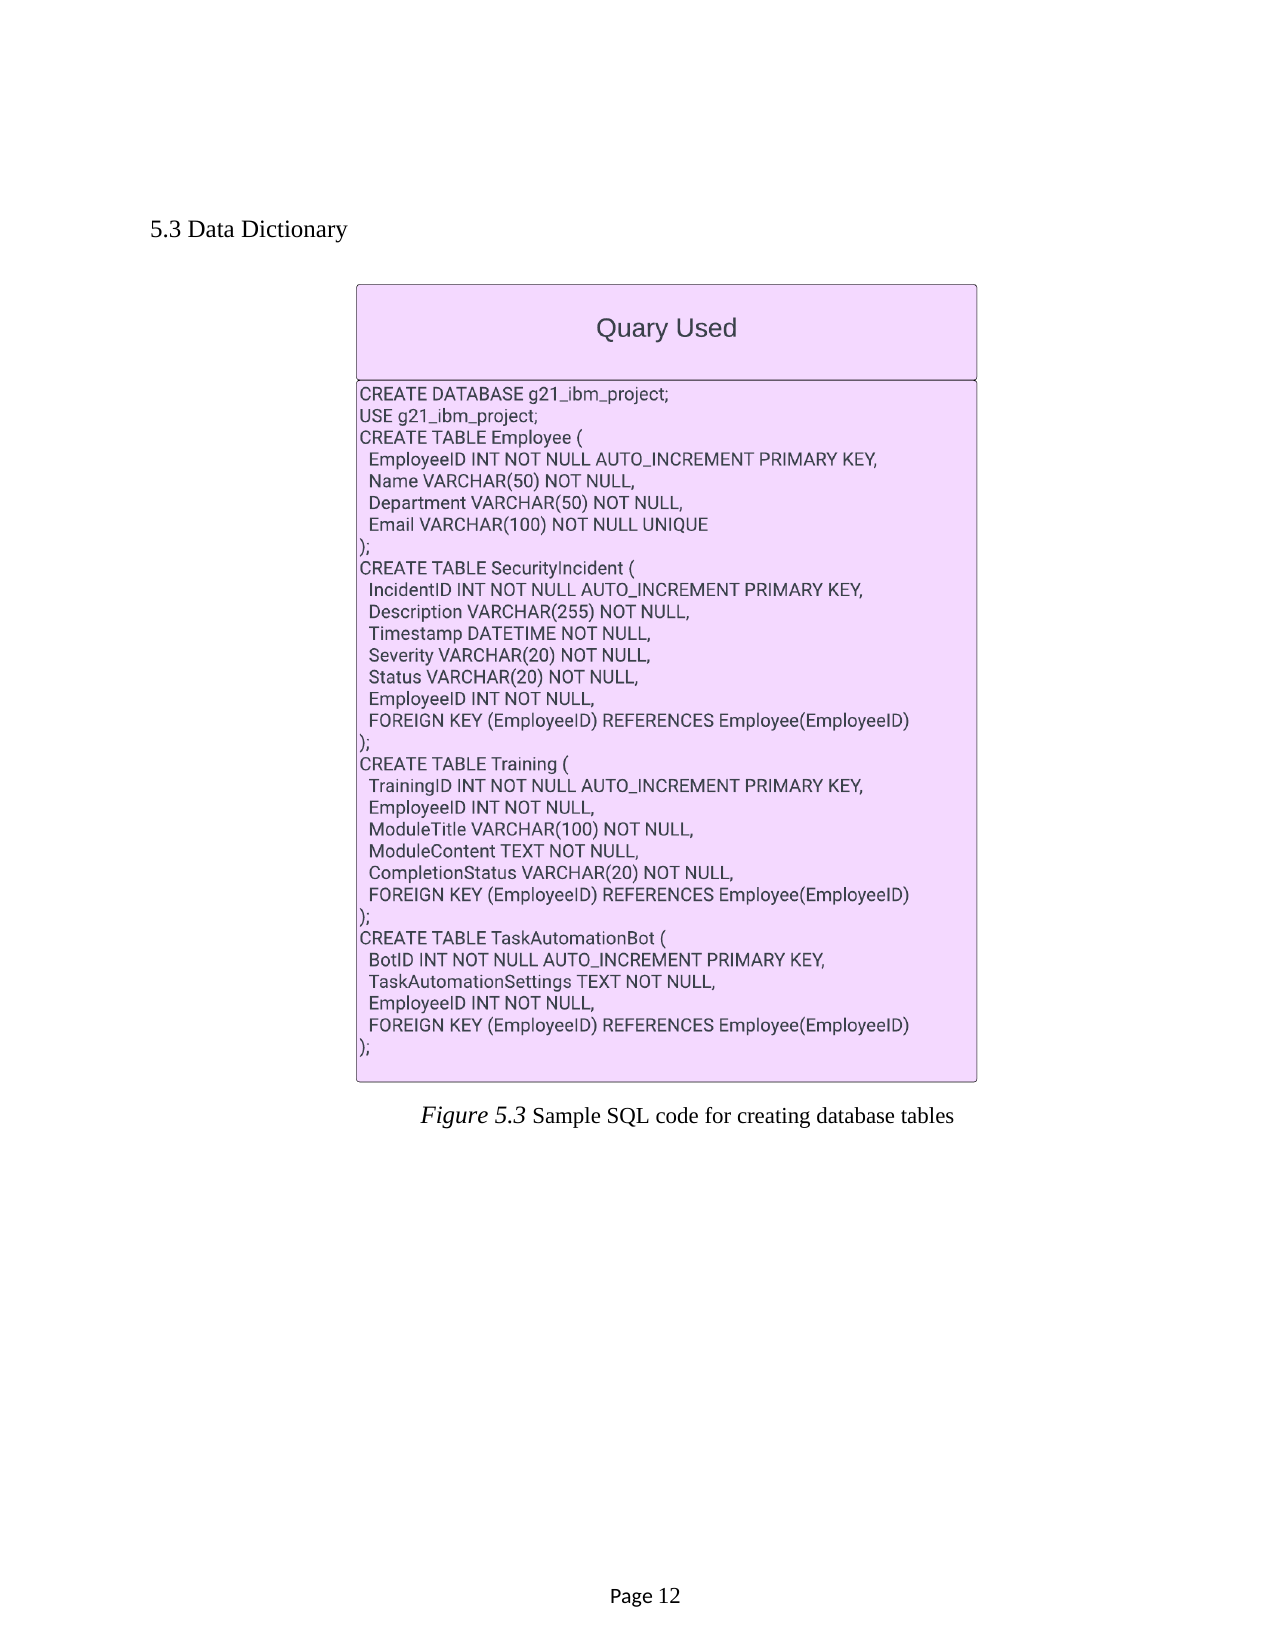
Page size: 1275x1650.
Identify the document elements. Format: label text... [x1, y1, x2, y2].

list Data Dictionary [150, 214, 1187, 243]
picture [333, 271, 992, 1101]
list Figure 5.3 Sample SQL code for creating database tables [187, 1101, 1187, 1129]
